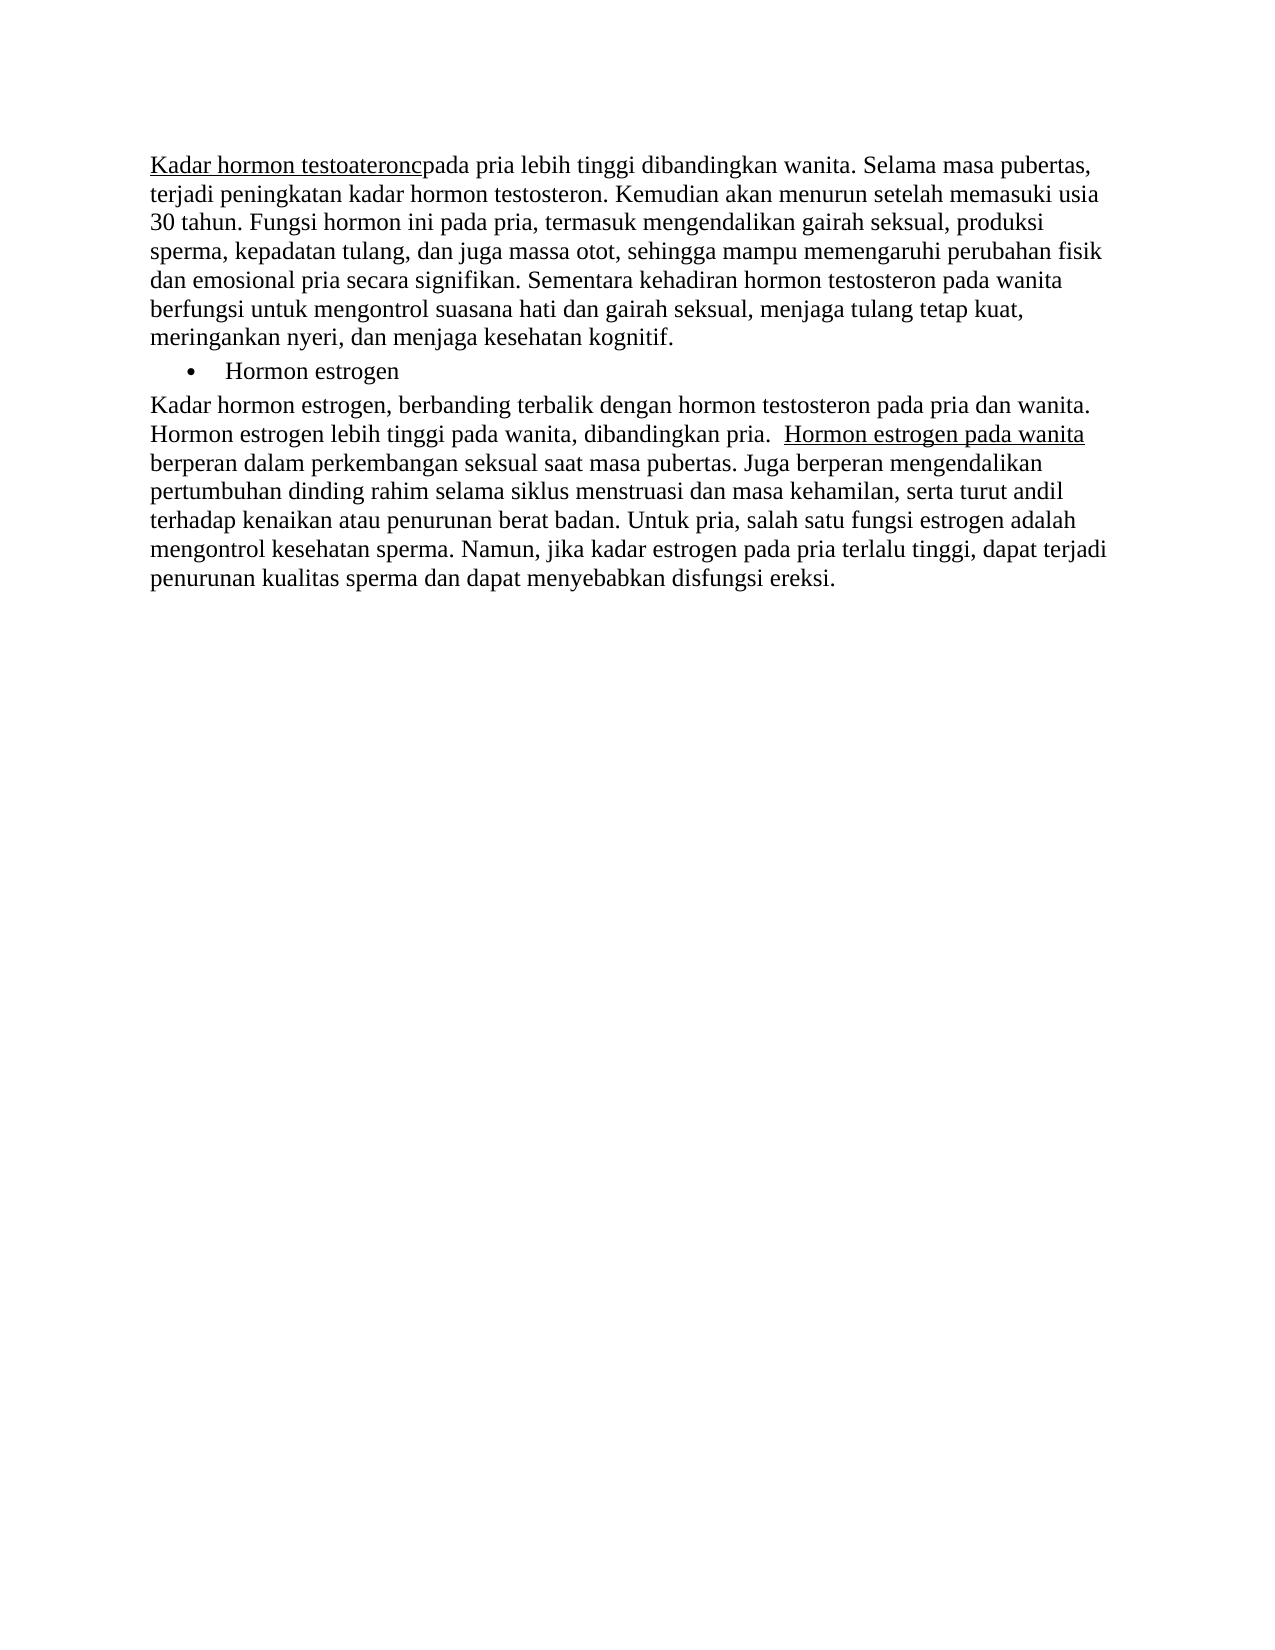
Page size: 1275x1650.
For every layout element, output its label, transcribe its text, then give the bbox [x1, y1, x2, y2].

text Kadar hormon testoateroncpada pria lebih tinggi dibandingkan wanita. Selama masa pubertas, terjadi peningkatan kadar hormon testosteron. Kemudian akan menurun setelah memasuki usia 30 tahun. Fungsi hormon ini pada pria, termasuk mengendalikan gairah seksual, produksi sperma, kepadatan tulang, dan juga massa otot, sehingga mampu memengaruhi perubahan fisik dan emosional pria secara signifikan. Sementara kehadiran hormon testosteron pada wanita berfungsi untuk mengontrol suasana hati dan gairah seksual, menjaga tulang tetap kuat, meringankan nyeri, dan menjaga kesehatan kognitif. [150, 150, 1125, 351]
list Hormon estrogen [187, 356, 1125, 385]
text Kadar hormon estrogen, berbanding terbalik dengan hormon testosteron pada pria dan wanita. Hormon estrogen lebih tinggi pada wanita, dibandingkan pria. Hormon estrogen pada wanita berperan dalam perkembangan seksual saat masa pubertas. Juga berperan mengendalikan pertumbuhan dinding rahim selama siklus menstruasi dan masa kehamilan, serta turut andil terhadap kenaikan atau penurunan berat badan. Untuk pria, salah satu fungsi estrogen adalah mengontrol kesehatan sperma. Namun, jika kadar estrogen pada pria terlalu tinggi, dapat terjadi penurunan kualitas sperma dan dapat menyebabkan disfungsi ereksi. [150, 390, 1125, 591]
